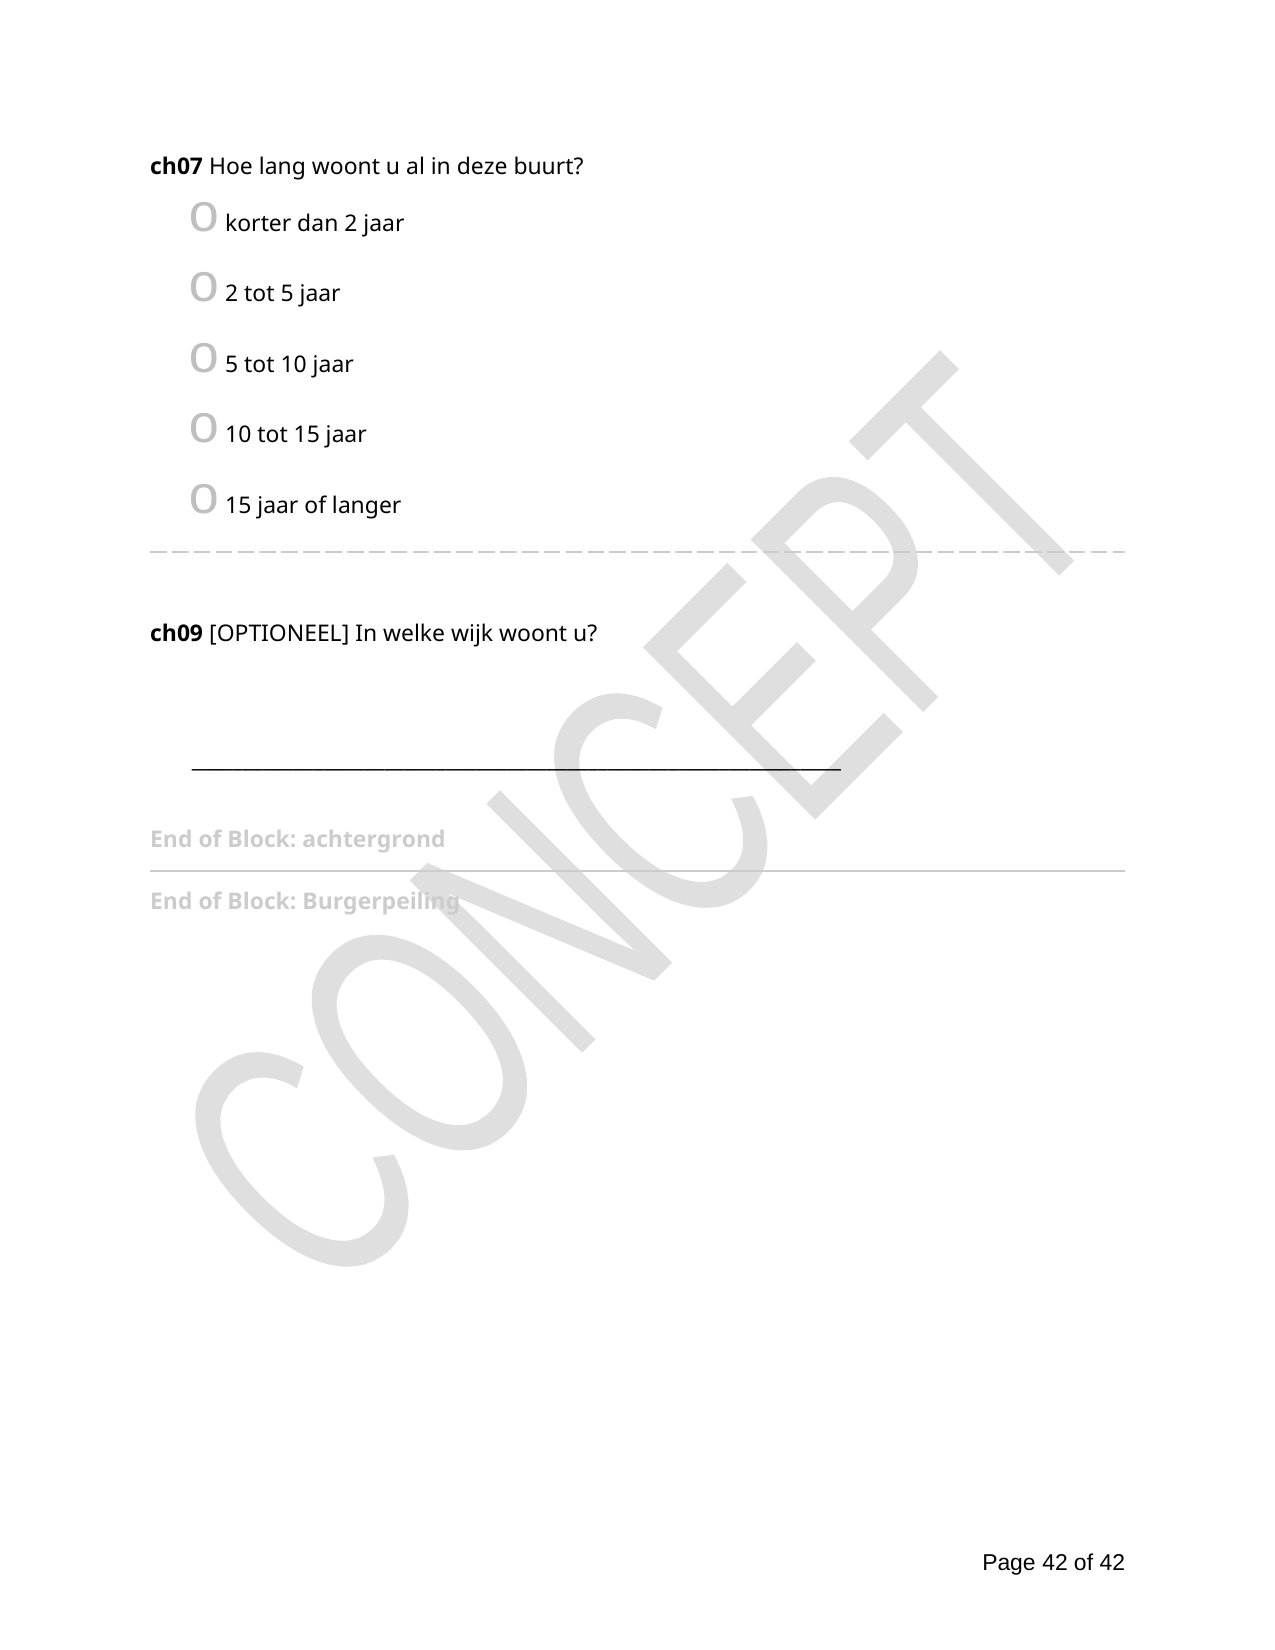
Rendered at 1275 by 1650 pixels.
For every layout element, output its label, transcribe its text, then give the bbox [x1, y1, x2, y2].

text ch09 [OPTIONEEL] In welke wijk woont u? [150, 617, 1125, 714]
list 15 jaar of langer [187, 468, 1125, 529]
list 2 tot 5 jaar [187, 256, 1125, 318]
text End of Block: Burgerpeiling [150, 884, 1125, 916]
list 5 tot 10 jaar [187, 327, 1125, 388]
text ch07 Hoe lang woont u al in deze buurt? [150, 150, 1125, 181]
text ________________________________________________________________ [150, 743, 1125, 775]
list korter dan 2 jaar [187, 186, 1125, 247]
list 10 tot 15 jaar [187, 397, 1125, 459]
text End of Block: achtergrond [150, 823, 1125, 854]
